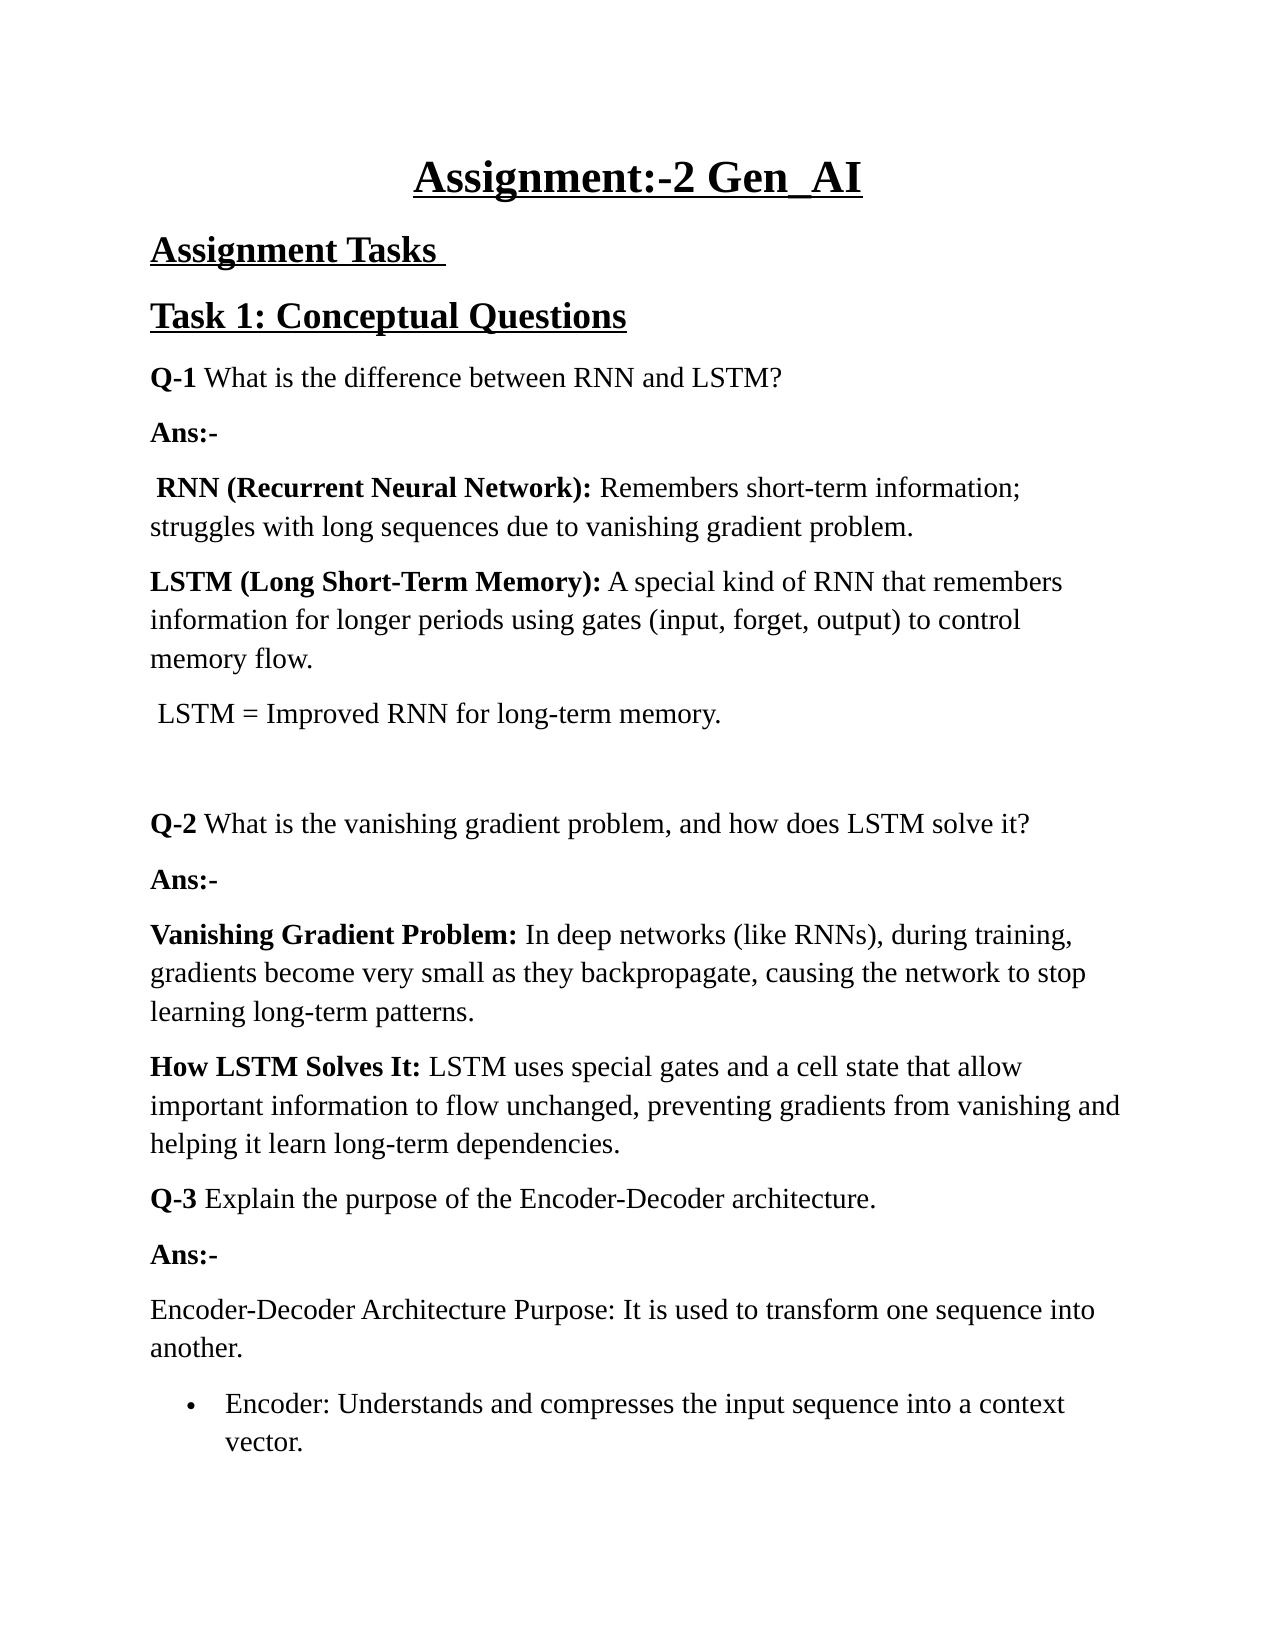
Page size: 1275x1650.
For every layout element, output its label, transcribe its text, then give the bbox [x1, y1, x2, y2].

text Assignment:-2 Gen_AI [150, 150, 1125, 203]
text Vanishing Gradient Problem: In deep networks (like RNNs), during training, gradients become very small as they backpropagate, causing the network to stop learning long-term patterns. [150, 917, 1125, 1028]
text Encoder-Decoder Architecture Purpose: It is used to transform one sequence into another. [150, 1292, 1125, 1364]
text LSTM (Long Short-Term Memory): A special kind of RNN that remembers information for longer periods using gates (input, forget, output) to control memory flow. [150, 564, 1125, 674]
text RNN (Recurrent Neural Network): Remembers short-term information; struggles with long sequences due to vanishing gradient problem. [150, 470, 1125, 542]
text LSTM = Improved RNN for long-term memory. [150, 696, 1125, 730]
list Encoder: Understands and compresses the input sequence into a context vector. [187, 1386, 1125, 1458]
text Q-3 Explain the purpose of the Encoder-Decoder architecture. [150, 1182, 1125, 1215]
text How LSTM Solves It: LSTM uses special gates and a cell state that allow important information to flow unchanged, preventing gradients from vanishing and helping it learn long-term dependencies. [150, 1049, 1125, 1160]
text Q-2 What is the vanishing gradient problem, and how does LSTM solve it? [150, 807, 1125, 840]
text Ans:- [150, 862, 1125, 895]
text Task 1: Conceptual Questions [150, 293, 1125, 337]
text Ans:- [150, 415, 1125, 448]
text Ans:- [150, 1237, 1125, 1270]
text Q-1 What is the difference between RNN and LSTM? [150, 360, 1125, 393]
text Assignment Tasks [150, 227, 1125, 270]
